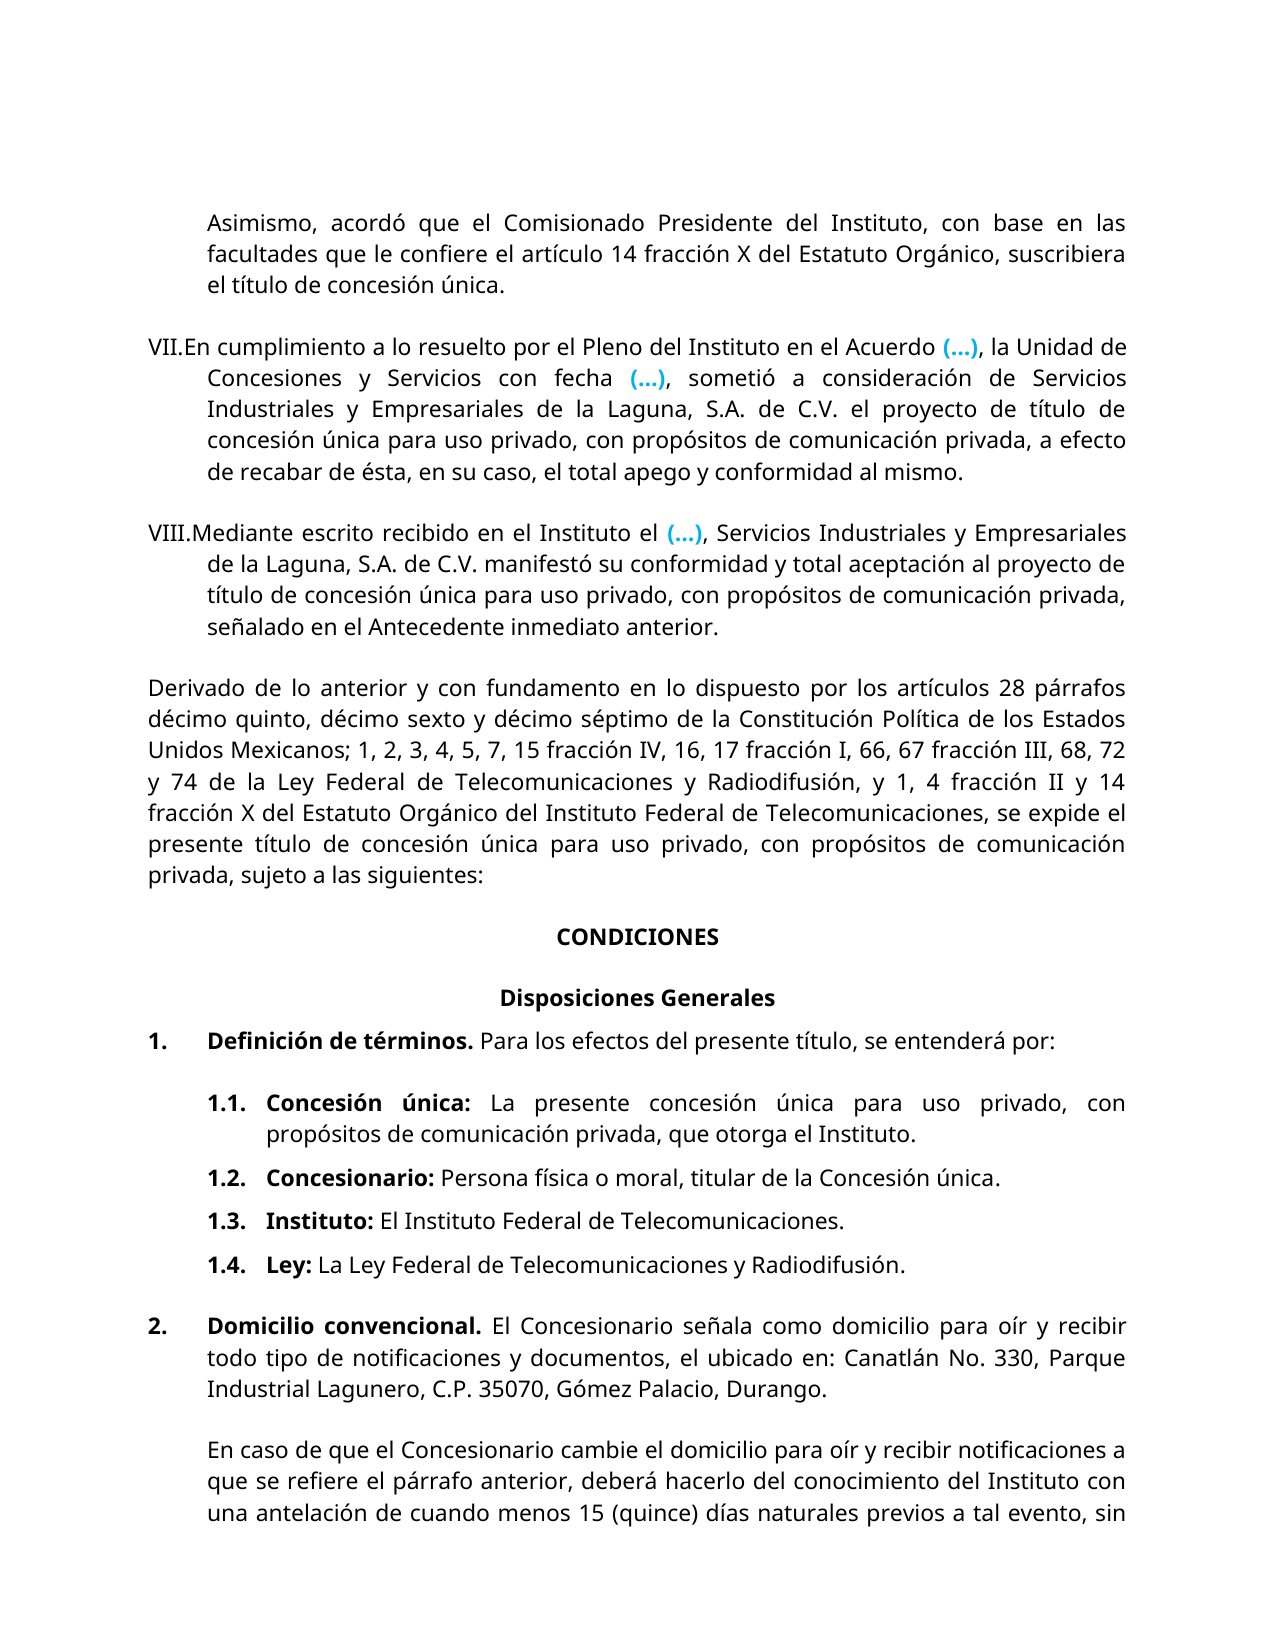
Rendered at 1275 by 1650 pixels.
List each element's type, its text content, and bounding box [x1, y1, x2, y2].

text Asimismo, acordó que el Comisionado Presidente del Instituto, con base en las facultades que le confiere el artículo 14 fracción X del Estatuto Orgánico, suscribiera el título de concesión única. [207, 207, 1127, 301]
subtitle CONDICIONES [148, 921, 1127, 952]
list Concesionario: Persona física o moral, titular de la Concesión única. [207, 1161, 1127, 1193]
list Mediante escrito recibido en el Instituto el (…), Servicios Industriales y Empresariales de la Laguna, S.A. de C.V. manifestó su conformidad y total aceptación al proyecto de título de concesión única para uso privado, con propósitos de comunicación privada, señalado en el Antecedente inmediato anterior. [148, 517, 1127, 642]
list Ley: La Ley Federal de Telecomunicaciones y Radiodifusión. [207, 1249, 1127, 1280]
list Domicilio convencional. El Concesionario señala como domicilio para oír y recibir todo tipo de notificaciones y documentos, el ubicado en: Canatlán No. 330, Parque Industrial Lagunero, C.P. 35070, Gómez Palacio, Durango. [148, 1310, 1127, 1404]
list En cumplimiento a lo resuelto por el Pleno del Instituto en el Acuerdo (…), la Unidad de Concesiones y Servicios con fecha (…), sometió a consideración de Servicios Industriales y Empresariales de la Laguna, S.A. de C.V. el proyecto de título de concesión única para uso privado, con propósitos de comunicación privada, a efecto de recabar de ésta, en su caso, el total apego y conformidad al mismo. [148, 331, 1127, 487]
text Derivado de lo anterior y con fundamento en lo dispuesto por los artículos 28 párrafos décimo quinto, décimo sexto y décimo séptimo de la Constitución Política de los Estados Unidos Mexicanos; 1, 2, 3, 4, 5, 7, 15 fracción IV, 16, 17 fracción I, 66, 67 fracción III, 68, 72 y 74 de la Ley Federal de Telecomunicaciones y Radiodifusión, y 1, 4 fracción II y 14 fracción X del Estatuto Orgánico del Instituto Federal de Telecomunicaciones, se expide el presente título de concesión única para uso privado, con propósitos de comunicación privada, sujeto a las siguientes: [148, 672, 1127, 891]
text Disposiciones Generales [148, 981, 1127, 1013]
list Definición de términos. Para los efectos del presente título, se entenderá por: [148, 1025, 1127, 1056]
list Instituto: El Instituto Federal de Telecomunicaciones. [207, 1205, 1127, 1236]
list Concesión única: La presente concesión única para uso privado, con propósitos de comunicación privada, que otorga el Instituto. [207, 1086, 1127, 1149]
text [207, 1434, 1127, 1528]
